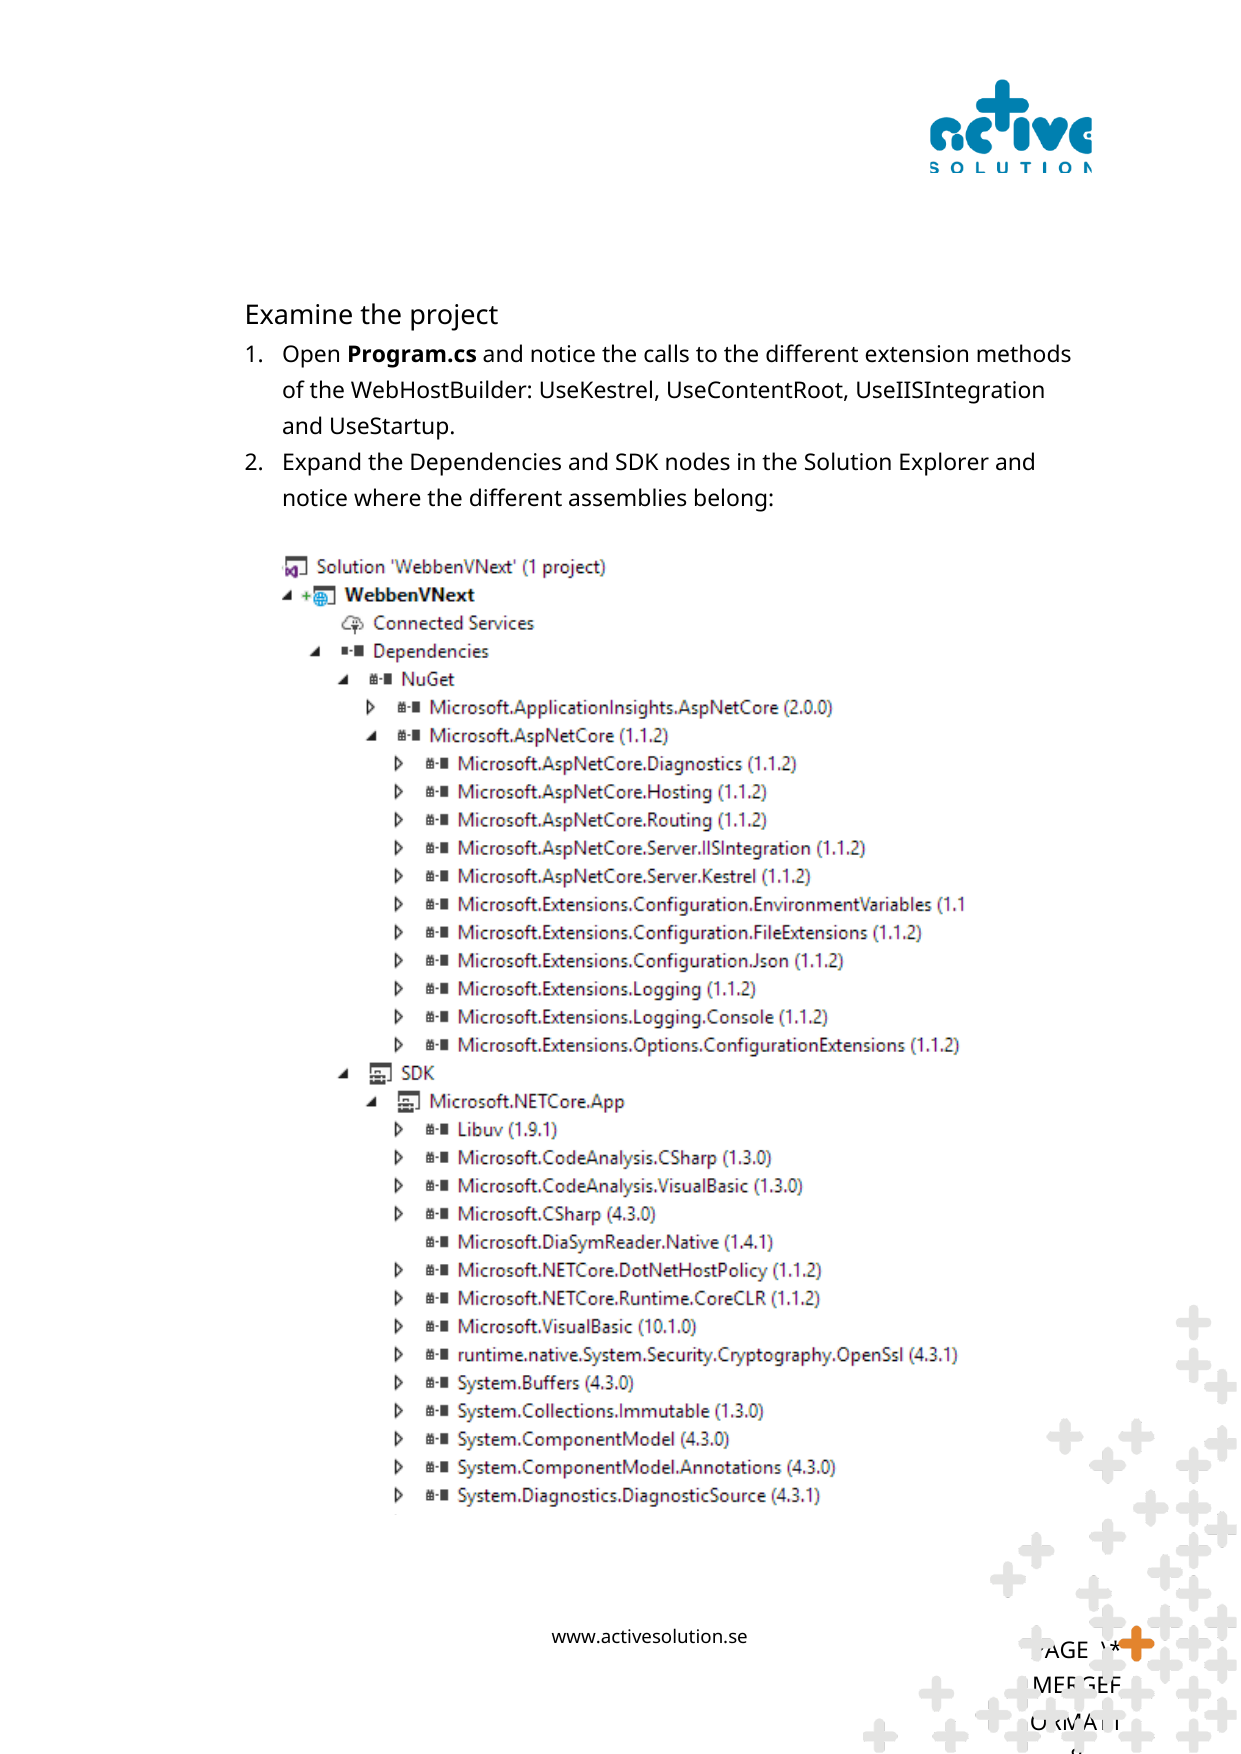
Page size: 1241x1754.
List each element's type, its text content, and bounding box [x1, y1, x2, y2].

list Expand the Dependencies and SDK nodes in the Solution Explorer and notice where the different assemblies belong: [244, 446, 1092, 549]
picture [1084, 131, 1092, 140]
picture [861, 1303, 1237, 1751]
picture [928, 78, 1092, 172]
picture [281, 553, 965, 1515]
subtitle Examine the project [207, 295, 1092, 332]
